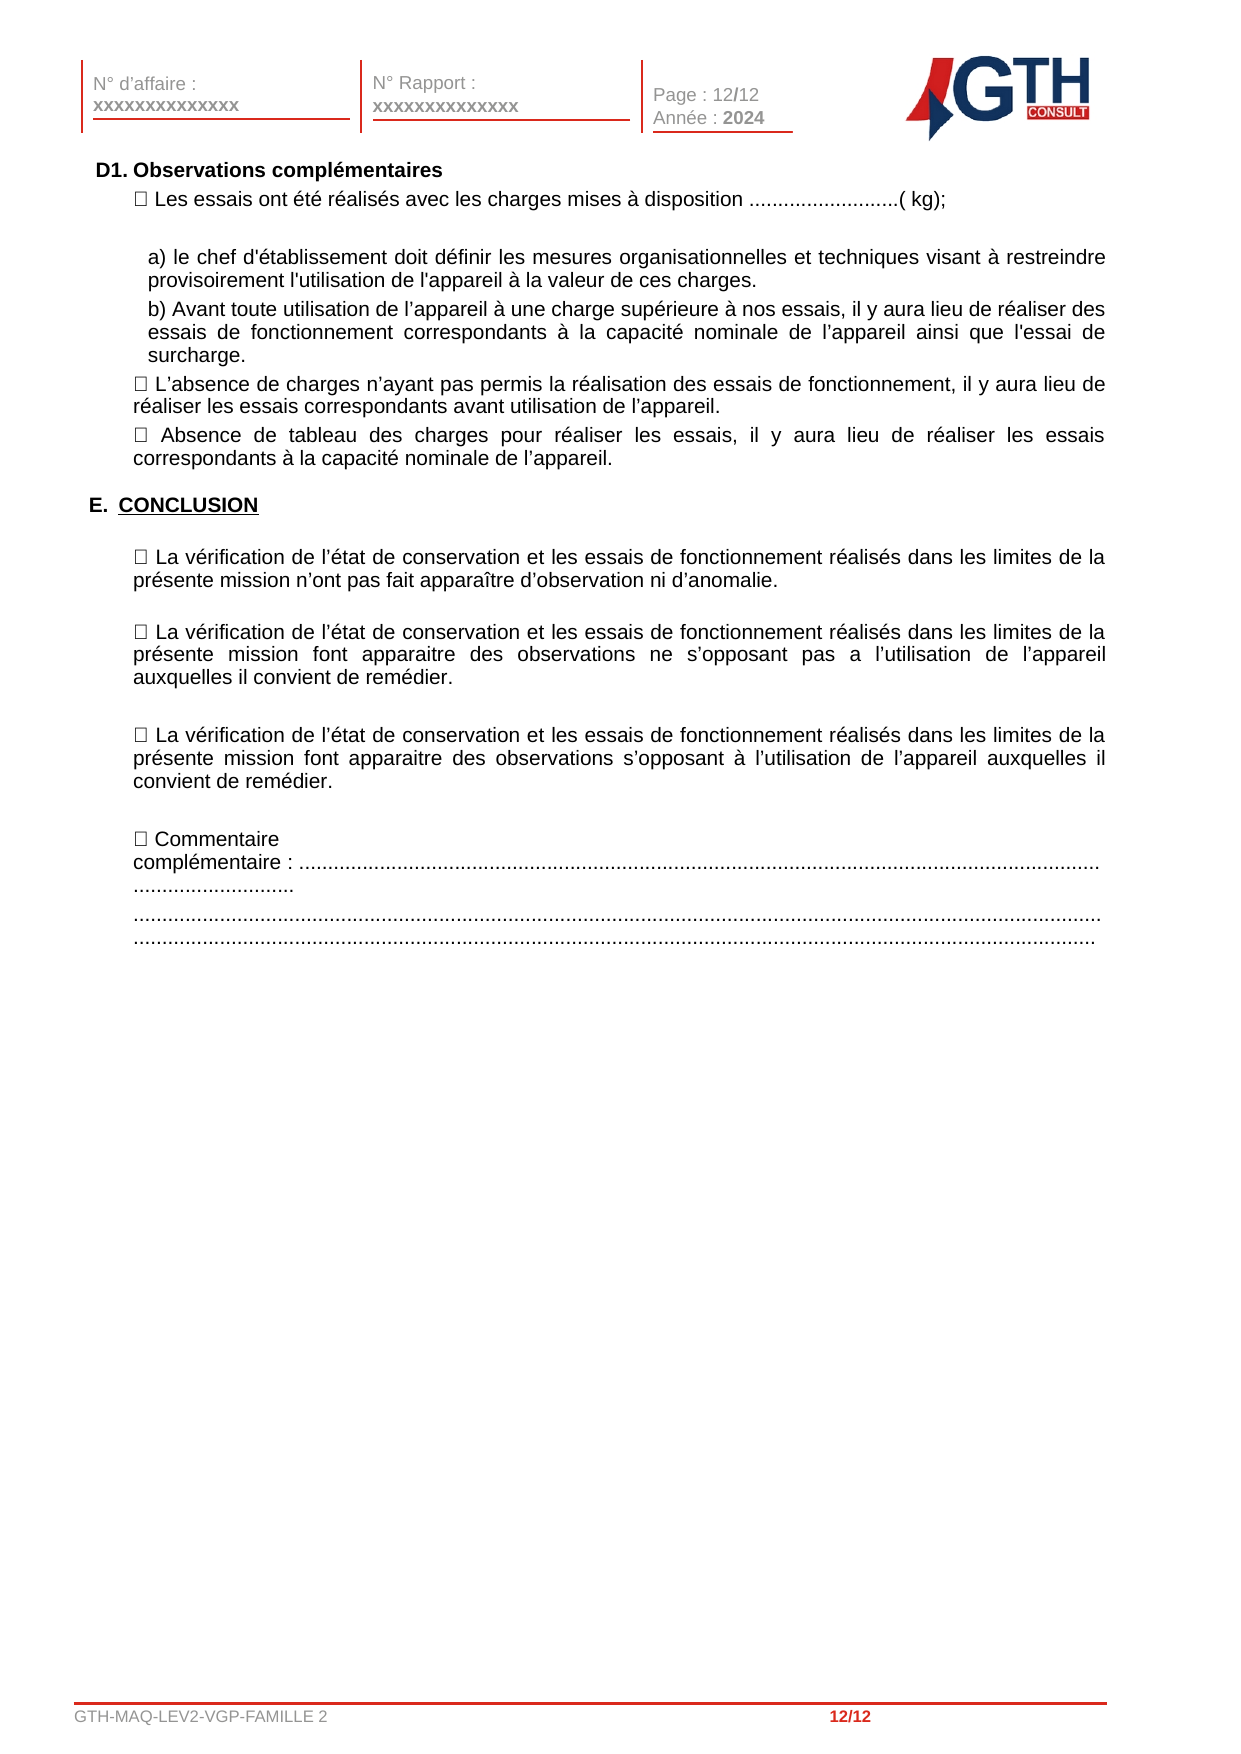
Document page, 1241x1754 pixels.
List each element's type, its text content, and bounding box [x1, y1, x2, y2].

subtitle CONCLUSION [89, 493, 1107, 517]
list D1. Observations complémentaires [95, 159, 1107, 182]
list  La vérification de l’état de conservation et les essais de fonctionnement réalisés dans les limites de la présente mission n’ont pas fait apparaître d’observation ni d’anomalie. [133, 546, 1107, 592]
list  L’absence de charges n’ayant pas permis la réalisation des essais de fonctionnement, il y aura lieu de réaliser les essais correspondants avant utilisation de l’appareil. [133, 373, 1107, 418]
list  La vérification de l’état de conservation et les essais de fonctionnement réalisés dans les limites de la présente mission font apparaitre des observations ne s’opposant pas a l’utilisation de l’appareil auxquelles il convient de remédier. [133, 621, 1107, 689]
list b) Avant toute utilisation de l’appareil à une charge supérieure à nos essais, il y aura lieu de réaliser des essais de fonctionnement correspondants à la capacité nominale de l’appareil ainsi que l'essai de surcharge. [148, 298, 1107, 367]
list a) le chef d'établissement doit définir les mesures organisationnelles et techniques visant à restreindre provisoirement l'utilisation de l'appareil à la valeur de ces charges. [148, 246, 1107, 292]
list  Absence de tableau des charges pour réaliser les essais, il y aura lieu de réaliser les essais correspondants à la capacité nominale de l’appareil. [133, 425, 1107, 470]
list  Les essais ont été réalisés avec les charges mises à disposition ..........................( kg); [133, 188, 1107, 211]
picture [903, 51, 1114, 142]
list ............................................................................................................................................................................................................................................................................................................................................... [133, 903, 1107, 949]
list  Commentaire complémentaire : ....................................................................................................................................................................... [133, 828, 1107, 897]
list  La vérification de l’état de conservation et les essais de fonctionnement réalisés dans les limites de la présente mission font apparaitre des observations s’opposant à l’utilisation de l’appareil auxquelles il convient de remédier. [133, 724, 1107, 793]
